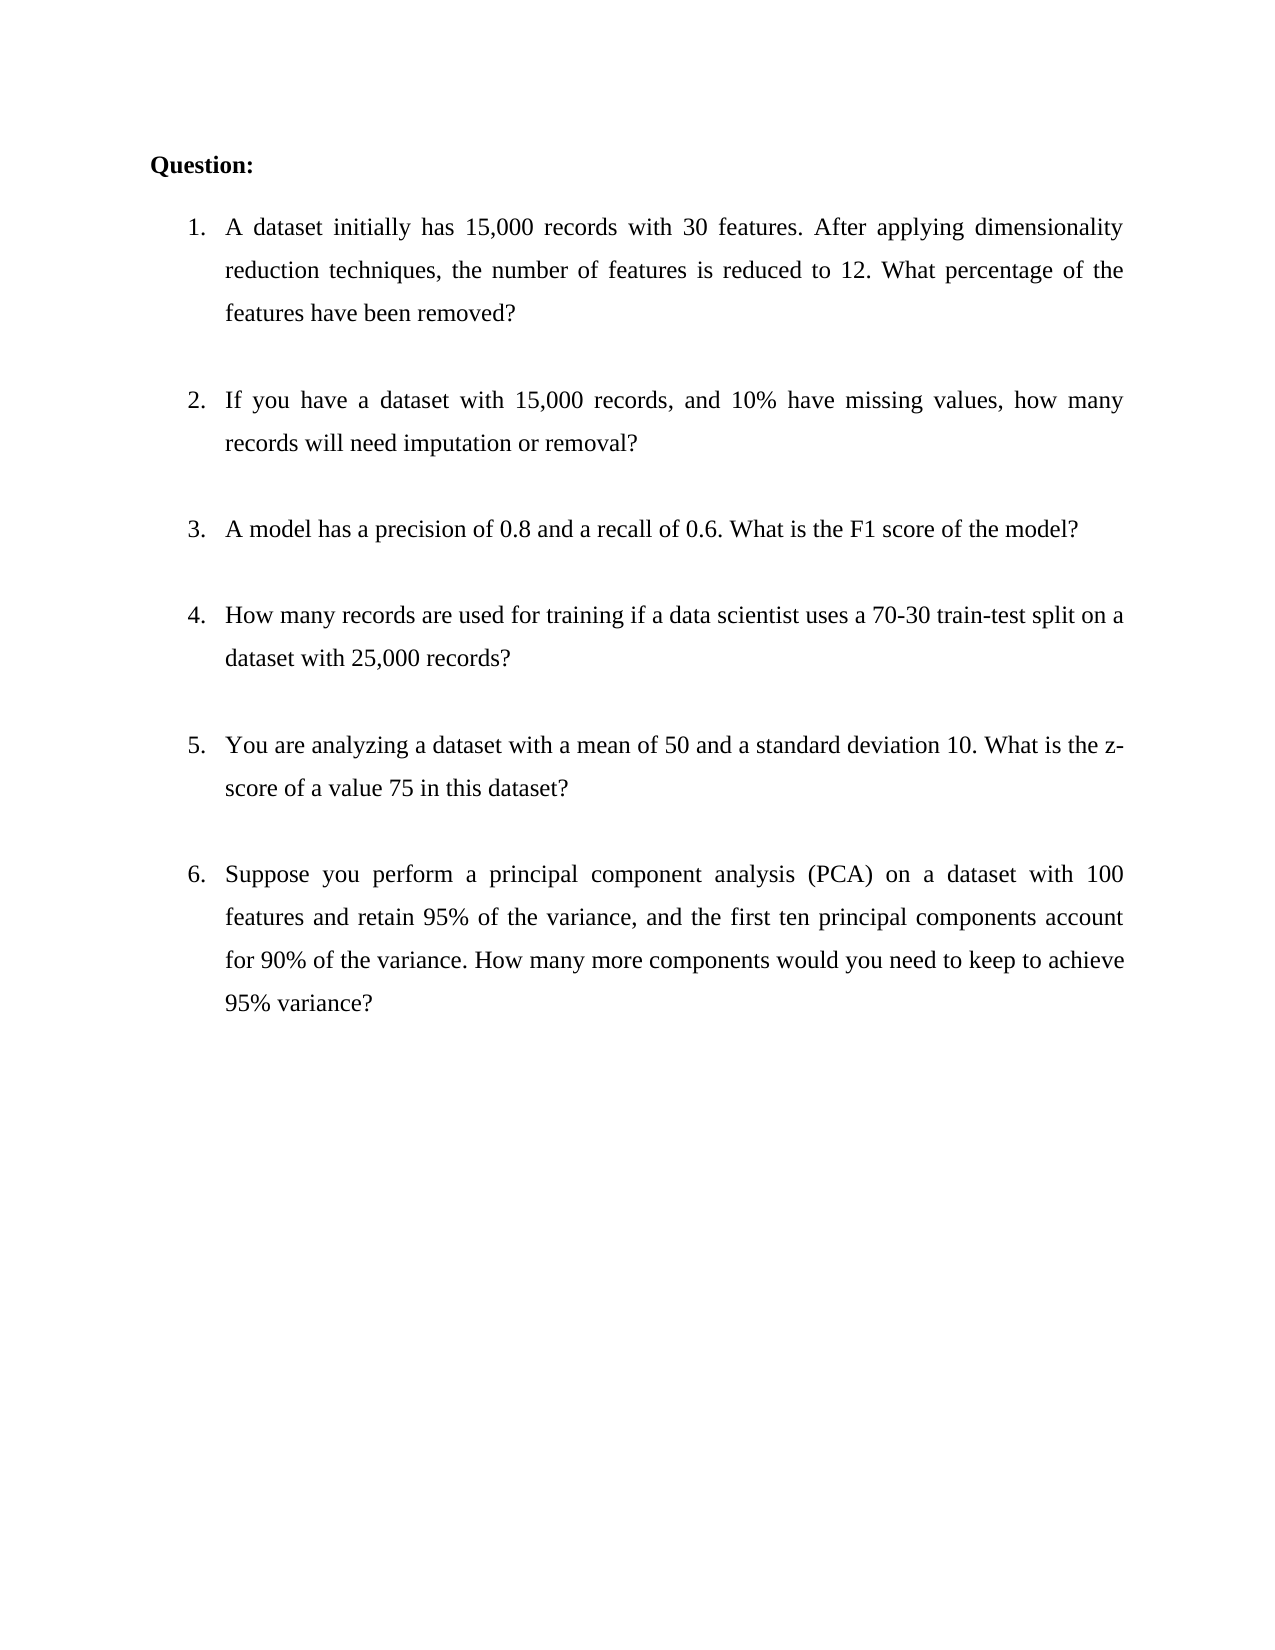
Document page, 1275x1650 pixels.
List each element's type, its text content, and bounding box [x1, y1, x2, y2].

list You are analyzing a dataset with a mean of 50 and a standard deviation 10. What is the z-score of a value 75 in this dataset? [187, 730, 1125, 802]
list How many records are used for training if a data scientist uses a 70-30 train-test split on a dataset with 25,000 records? [187, 600, 1125, 672]
text Question: [150, 150, 1125, 179]
list If you have a dataset with 15,000 records, and 10% have missing values, how many records will need imputation or removal? [187, 385, 1125, 457]
list A model has a precision of 0.8 and a recall of 0.6. What is the F1 score of the model? [187, 514, 1125, 543]
list A dataset initially has 15,000 records with 30 features. After applying dimensionality reduction techniques, the number of features is reduced to 12. What percentage of the features have been removed? [187, 212, 1125, 327]
list Suppose you perform a principal component analysis (PCA) on a dataset with 100 features and retain 95% of the variance, and the first ten principal components account for 90% of the variance. How many more components would you need to keep to achieve 95% variance? [187, 859, 1125, 1017]
